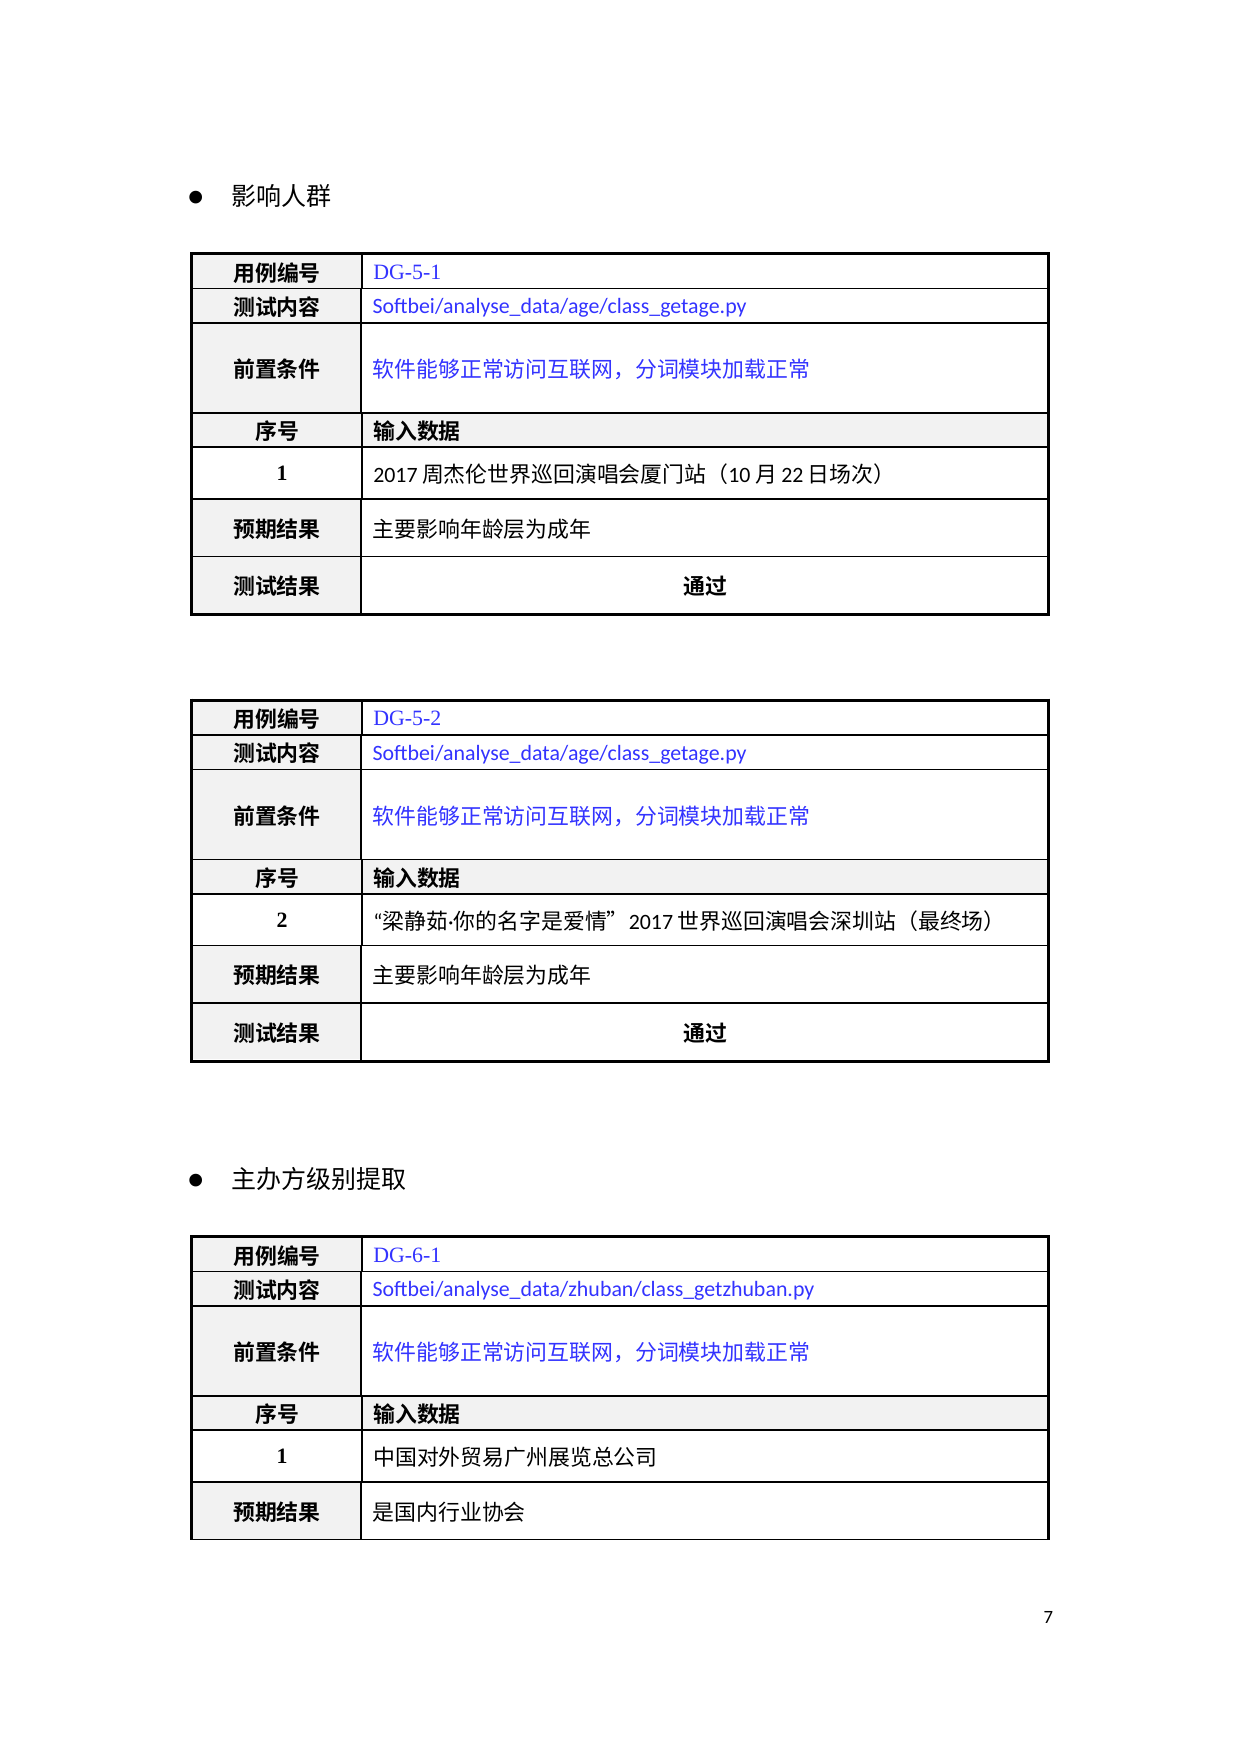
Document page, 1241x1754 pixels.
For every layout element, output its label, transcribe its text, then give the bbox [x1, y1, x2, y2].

table_cell 序号 [193, 414, 361, 446]
table_cell 前置条件 [193, 770, 360, 859]
table_cell 预期结果 [193, 1483, 360, 1539]
table_cell 序号 [193, 1397, 361, 1429]
table_cell 预期结果 [193, 500, 360, 556]
table_header 用例编号 [193, 702, 361, 734]
table_cell 测试内容 [193, 289, 360, 322]
table_cell 输入数据 [363, 1397, 1047, 1429]
table_header 用例编号 [193, 255, 361, 288]
table_cell 软件能够正常访问互联网，分词模块加载正常 [362, 770, 1047, 859]
table_cell Softbei/analyse_data/age/class_getage.py [362, 289, 1047, 322]
table_cell 序号 [193, 860, 361, 893]
table_cell 1 [193, 448, 361, 498]
table_header 用例编号 [193, 1238, 361, 1271]
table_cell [362, 1272, 1047, 1305]
table_cell 预期结果 [193, 946, 360, 1002]
table_cell 是国内行业协会 [362, 1483, 1047, 1539]
table_cell 测试内容 [193, 736, 360, 769]
table_header DG-5-2 [363, 702, 1047, 734]
table_cell 输入数据 [363, 860, 1047, 893]
list 影响人群 [187, 162, 1053, 227]
table_cell 主要影响年龄层为成年 [362, 946, 1047, 1002]
table_cell 2017周杰伦世界巡回演唱会厦门站（10月22日场次） [363, 448, 1047, 498]
table_cell 通过 [362, 557, 1047, 613]
table_cell 前置条件 [193, 1307, 360, 1395]
table_cell 软件能够正常访问互联网，分词模块加载正常 [362, 324, 1047, 412]
list 主办方级别提取 [187, 1145, 1053, 1210]
table_cell 1 [193, 1431, 361, 1481]
table_cell “梁静茹·你的名字是爱情”2017世界巡回演唱会深圳站（最终场） [363, 895, 1047, 945]
table_cell 中国对外贸易广州展览总公司 [363, 1431, 1047, 1481]
table_cell 前置条件 [193, 324, 360, 412]
table_cell Softbei/analyse_data/age/class_getage.py [362, 736, 1047, 769]
table_cell 测试内容 [193, 1272, 360, 1305]
table_cell 测试结果 [193, 557, 360, 613]
table_cell 2 [193, 895, 361, 945]
table_cell 测试结果 [193, 1004, 360, 1059]
table_cell 输入数据 [363, 414, 1047, 446]
table_cell 软件能够正常访问互联网，分词模块加载正常 [362, 1307, 1047, 1395]
table_header DG-6-1 [363, 1238, 1047, 1271]
table_cell 主要影响年龄层为成年 [362, 500, 1047, 556]
table_cell 通过 [362, 1004, 1047, 1059]
table_header DG-5-1 [363, 255, 1047, 288]
